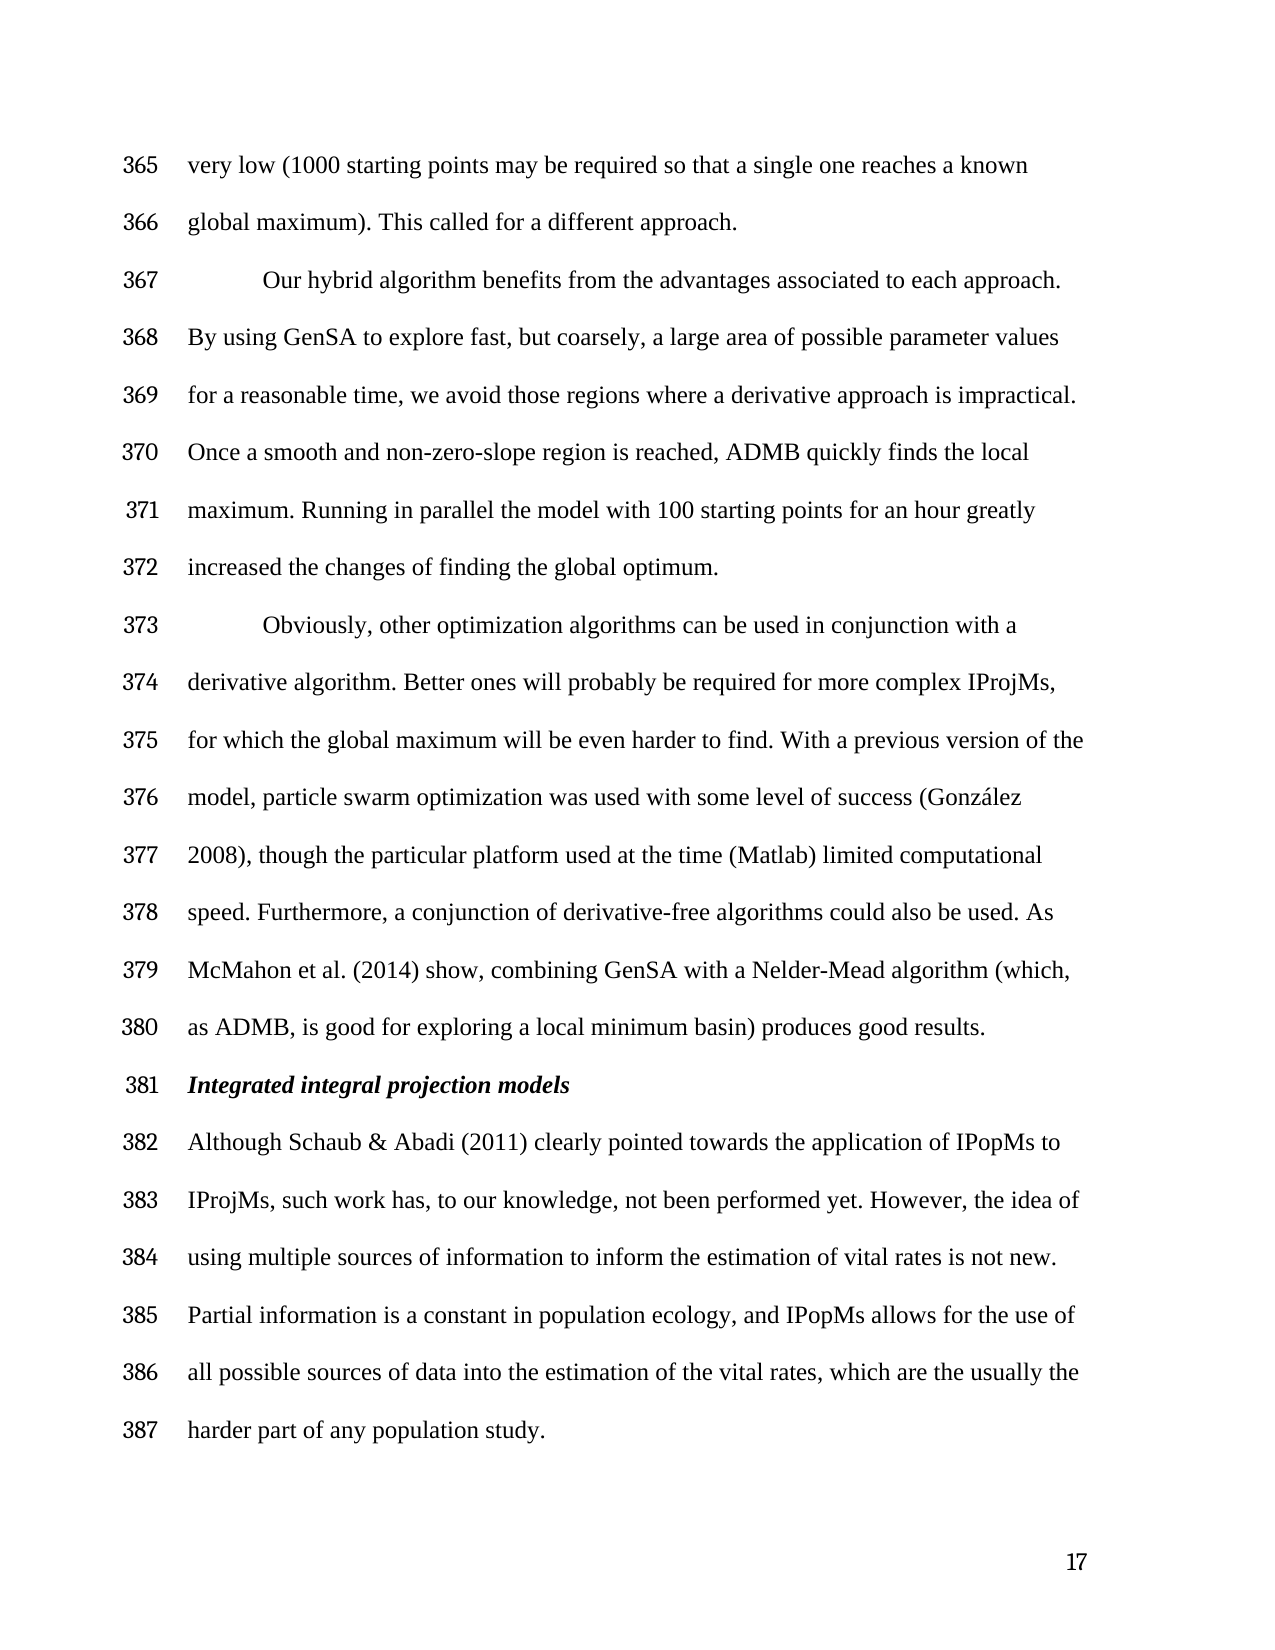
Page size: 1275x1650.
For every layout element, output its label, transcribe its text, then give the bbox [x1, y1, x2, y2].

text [187, 150, 1087, 236]
text Although Schaub & Abadi (2011) clearly pointed towards the application of IPopMs to IProjMs, such work has, to our knowledge, not been performed yet. However, the idea of using multiple sources of information to inform the estimation of vital rates is not new. Partial information is a constant in population ecology, and IPopMs allows for the use of all possible sources of data into the estimation of the vital rates, which are the usually the harder part of any population study. [187, 1127, 1087, 1444]
text Our hybrid algorithm benefits from the advantages associated to each approach. By using GenSA to explore fast, but coarsely, a large area of possible parameter values for a reasonable time, we avoid those regions where a derivative approach is impractical. Once a smooth and non-zero-slope region is reached, ADMB quickly finds the local maximum. Running in parallel the model with 100 starting points for an hour greatly increased the changes of finding the global optimum. [187, 265, 1087, 581]
text Obviously, other optimization algorithms can be used in conjunction with a derivative algorithm. Better ones will probably be required for more complex IProjMs, for which the global maximum will be even harder to find. With a previous version of the model, particle swarm optimization was used with some level of success (González 2008), though the particular platform used at the time (Matlab) limited computational speed. Furthermore, a conjunction of derivative-free algorithms could also be used. As McMahon et al. (2014) show, combining GenSA with a Nelder-Mead algorithm (which, as ADMB, is good for exploring a local minimum basin) produces good results. [187, 610, 1087, 1041]
text Integrated integral projection models [187, 1070, 1087, 1099]
